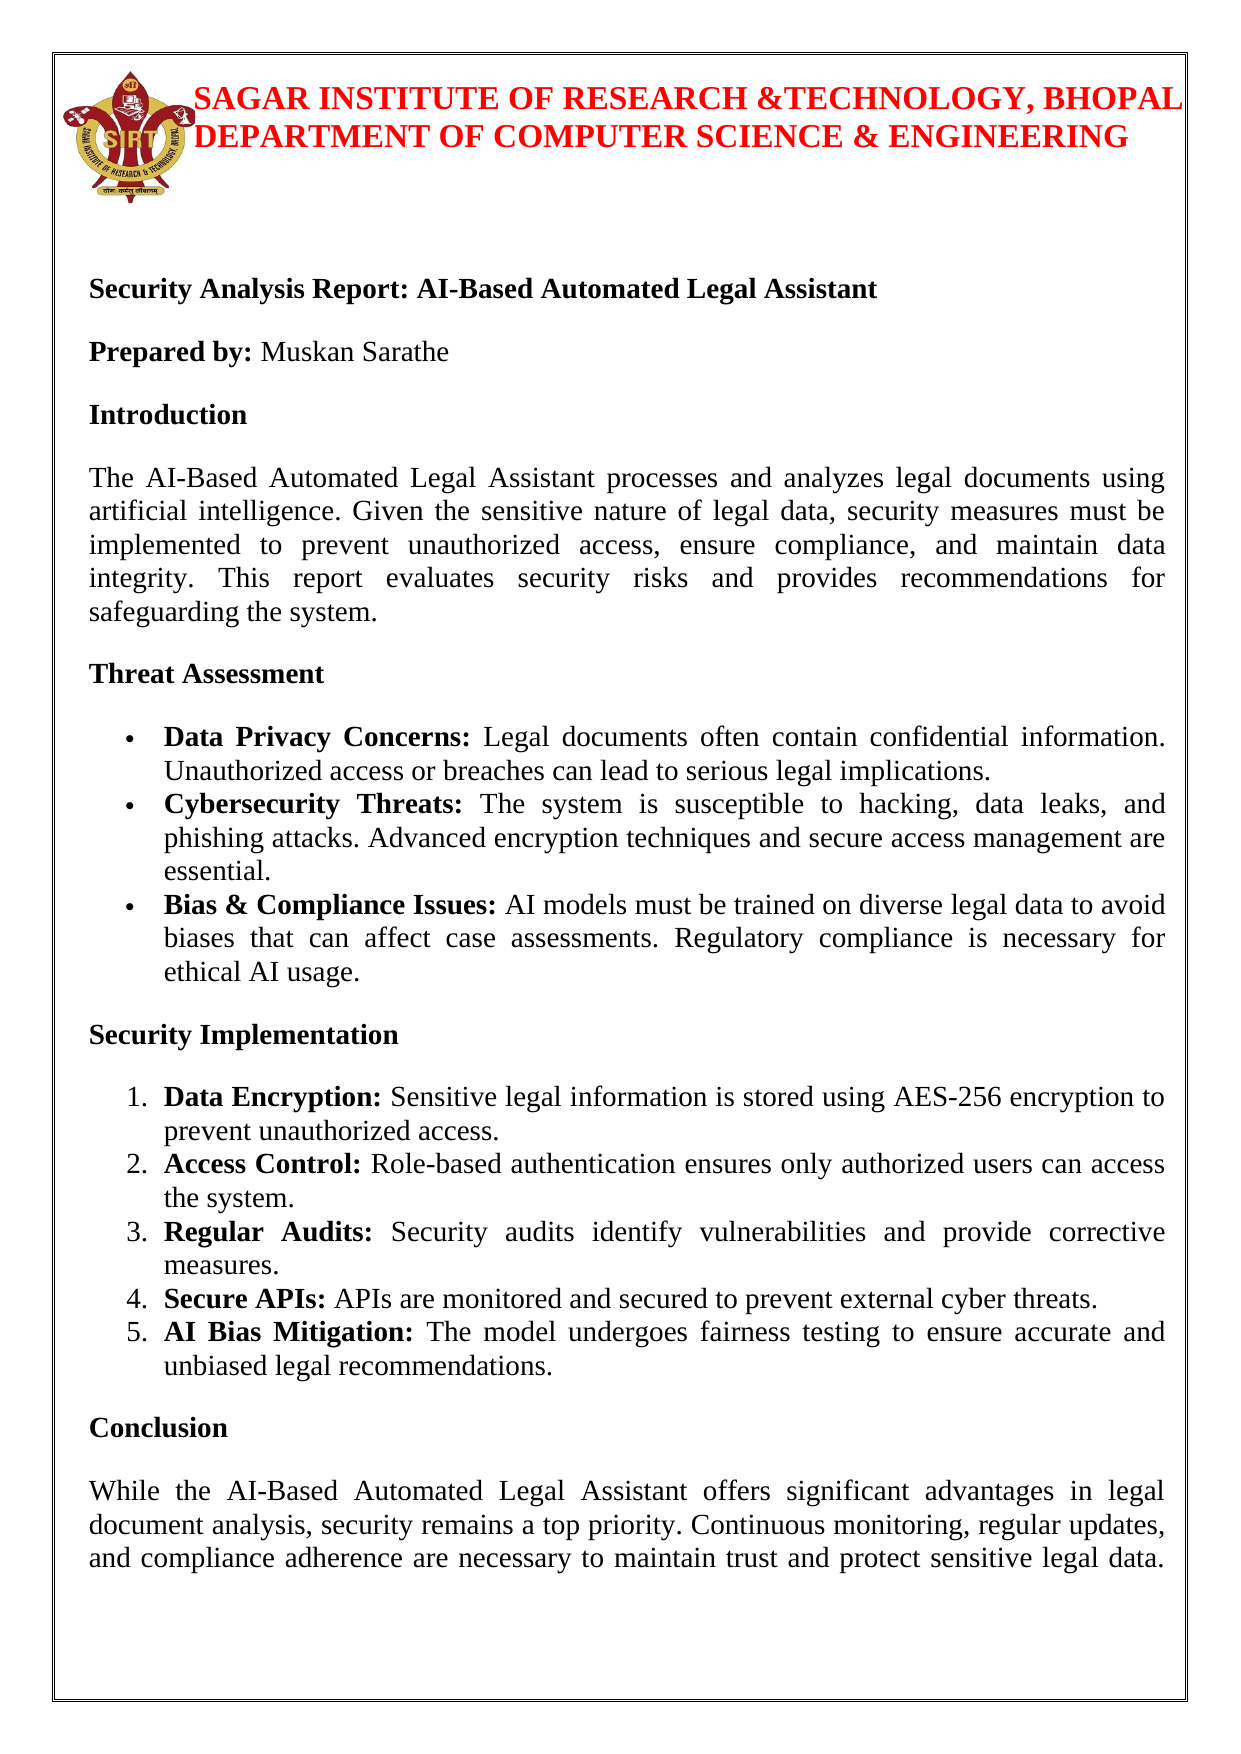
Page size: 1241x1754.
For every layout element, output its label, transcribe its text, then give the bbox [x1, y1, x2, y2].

list Secure APIs: APIs are monitored and secured to prevent external cyber threats. [126, 1281, 1166, 1314]
text The AI-Based Automated Legal Assistant processes and analyzes legal documents using artificial intelligence. Given the sensitive nature of legal data, security measures must be implemented to prevent unauthorized access, ensure compliance, and maintain data integrity. This report evaluates security risks and provides recommendations for safeguarding the system. [88, 460, 1166, 627]
picture [57, 67, 195, 202]
text Threat Assessment [88, 657, 1166, 690]
list Cybersecurity Threats: The system is susceptible to hacking, data leaks, and phishing attacks. Advanced encryption techniques and secure access management are essential. [126, 786, 1166, 887]
list Bias & Compliance Issues: AI models must be trained on diverse legal data to avoid biases that can affect case assessments. Regulatory compliance is necessary for ethical AI usage. [126, 887, 1166, 988]
text Introduction [88, 397, 1166, 431]
list Access Control: Role-based authentication ensures only authorized users can access the system. [126, 1147, 1166, 1214]
text Security Implementation [88, 1017, 1166, 1050]
list Regular Audits: Security audits identify vulnerabilities and provide corrective measures. [126, 1214, 1166, 1281]
list AI Bias Mitigation: The model undergoes fairness testing to ensure accurate and unbiased legal recommendations. [126, 1314, 1166, 1381]
text Prepared by: Muskan Sarathe [88, 334, 1166, 368]
text Security Analysis Report: AI-Based Automated Legal Assistant [88, 272, 1166, 305]
list Data Privacy Concerns: Legal documents often contain confidential information. Unauthorized access or breaches can lead to serious legal implications. [126, 719, 1166, 786]
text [88, 1473, 1166, 1574]
text Conclusion [88, 1411, 1166, 1444]
list Data Encryption: Sensitive legal information is stored using AES-256 encryption to prevent unauthorized access. [126, 1079, 1166, 1147]
